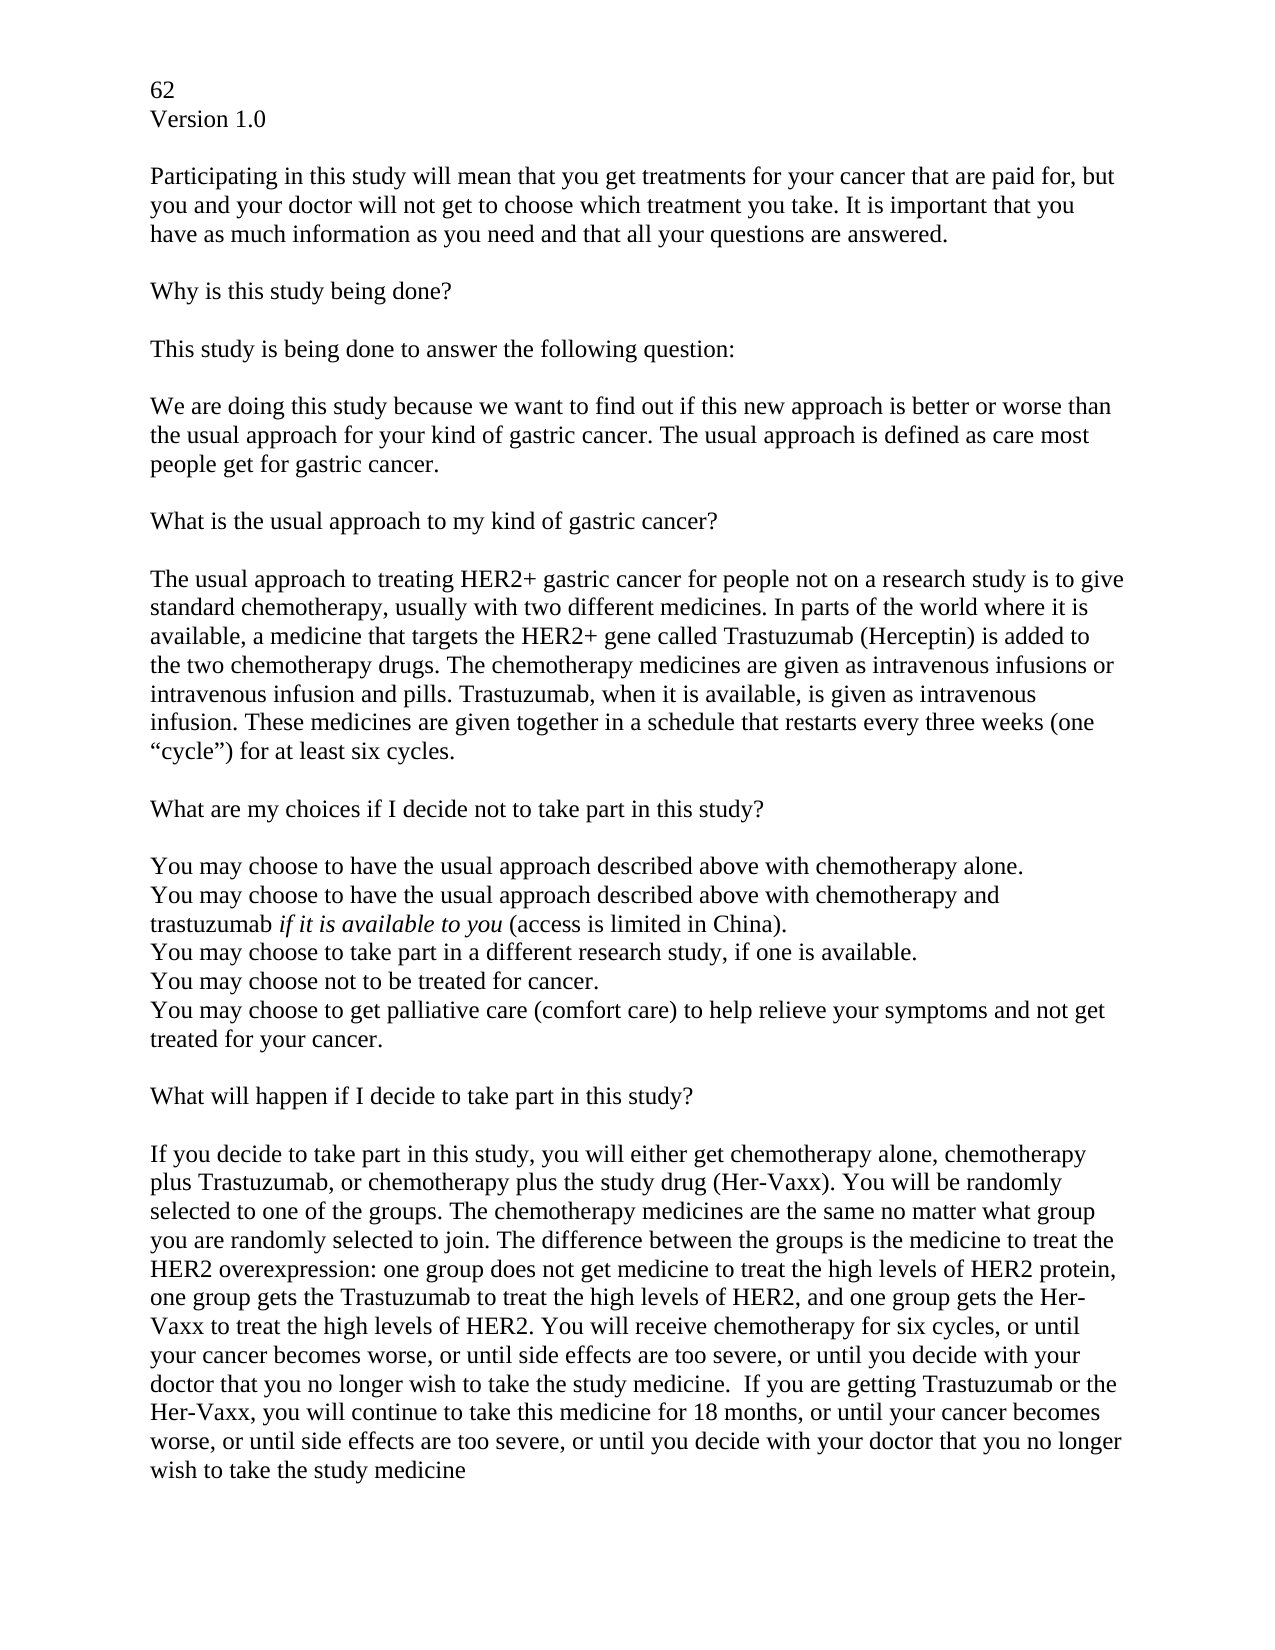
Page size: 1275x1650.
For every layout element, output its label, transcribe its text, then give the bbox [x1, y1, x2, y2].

text What is the usual approach to my kind of gastric cancer? [150, 506, 1125, 535]
text Why is this study being done? [150, 276, 1125, 305]
text The usual approach to treating HER2+ gastric cancer for people not on a research study is to give standard chemotherapy, usually with two different medicines. In parts of the world where it is available, a medicine that targets the HER2+ gene called Trastuzumab (Herceptin) is added to the two chemotherapy drugs. The chemotherapy medicines are given as intravenous infusions or intravenous infusion and pills. Trastuzumab, when it is available, is given as intravenous infusion. These medicines are given together in a schedule that restarts every three weeks (one “cycle”) for at least six cycles. [150, 564, 1125, 765]
text This study is being done to answer the following question: [150, 334, 1125, 362]
text You may choose to take part in a different research study, if one is available. [150, 937, 1125, 966]
text What are my choices if I decide not to take part in this study? [150, 794, 1125, 822]
text You may choose to get palliative care (comfort care) to help relieve your symptoms and not get treated for your cancer. [150, 995, 1125, 1052]
text You may choose not to be treated for cancer. [150, 966, 1125, 995]
text What will happen if I decide to take part in this study? [150, 1081, 1125, 1110]
text You may choose to have the usual approach described above with chemotherapy and trastuzumab if it is available to you (access is limited in China). [150, 880, 1125, 937]
text If you decide to take part in this study, you will either get chemotherapy alone, chemotherapy plus Trastuzumab, or chemotherapy plus the study drug (Her-Vaxx). You will be randomly selected to one of the groups. The chemotherapy medicines are the same no matter what group you are randomly selected to join. The difference between the groups is the medicine to treat the HER2 overexpression: one group does not get medicine to treat the high levels of HER2 protein, one group gets the Trastuzumab to treat the high levels of HER2, and one group gets the Her-Vaxx to treat the high levels of HER2. You will receive chemotherapy for six cycles, or until your cancer becomes worse, or until side effects are too severe, or until you decide with your doctor that you no longer wish to take the study medicine. If you are getting Trastuzumab or the Her-Vaxx, you will continue to take this medicine for 18 months, or until your cancer becomes worse, or until side effects are too severe, or until you decide with your doctor that you no longer wish to take the study medicine [150, 1139, 1125, 1484]
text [150, 161, 1125, 247]
text We are doing this study because we want to find out if this new approach is better or worse than the usual approach for your kind of gastric cancer. The usual approach is defined as care most people get for gastric cancer. [150, 391, 1125, 477]
text You may choose to have the usual approach described above with chemotherapy alone. [150, 851, 1125, 880]
